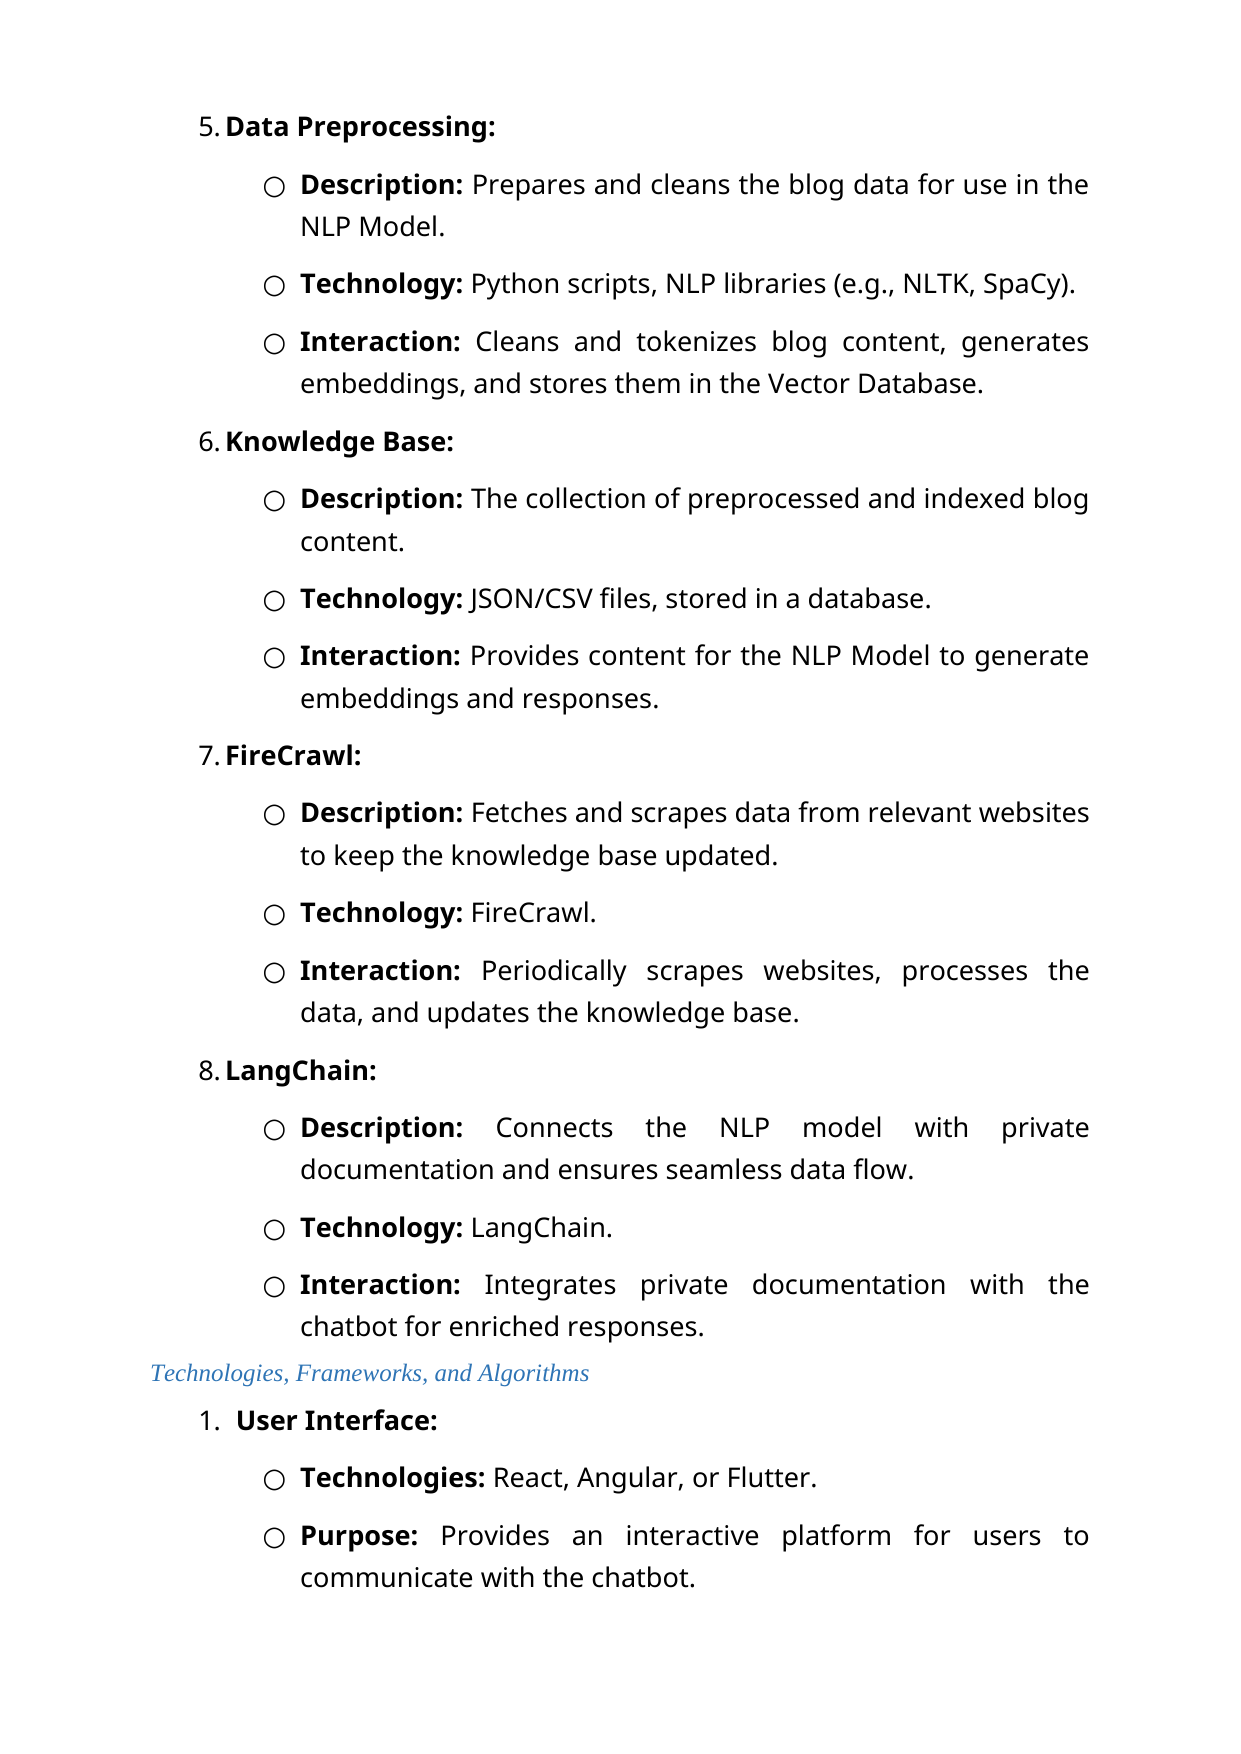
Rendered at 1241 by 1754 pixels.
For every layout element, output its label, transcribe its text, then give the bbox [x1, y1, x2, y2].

list Description: The collection of preprocessed and indexed blog content. [262, 479, 1090, 559]
list Description: Prepares and cleans the blog data for use in the NLP Model. [262, 165, 1090, 244]
list Description: Fetches and scrapes data from relevant websites to keep the knowledge base updated. [262, 794, 1090, 873]
list Data Preprocessing: [198, 108, 1090, 145]
list Description: Connects the NLP model with private documentation and ensures seamless data flow. [262, 1108, 1090, 1188]
list Technology: FireCrawl. [262, 894, 1090, 931]
list User Interface: [198, 1402, 1090, 1438]
list Interaction: Periodically scrapes websites, processes the data, and updates the knowledge base. [262, 951, 1090, 1030]
list Technology: Python scripts, NLP libraries (e.g., NLTK, SpaCy). [262, 265, 1090, 302]
list Interaction: Provides content for the NLP Model to generate embeddings and responses. [262, 637, 1090, 716]
list Interaction: Cleans and tokenizes blog content, generates embeddings, and stores them in the Vector Database. [262, 322, 1090, 402]
list Interaction: Integrates private documentation with the chatbot for enriched responses. [262, 1266, 1090, 1345]
list LangChain: [198, 1051, 1090, 1088]
list FireCrawl: [198, 737, 1090, 773]
list Technology: JSON/CSV files, stored in a database. [262, 579, 1090, 616]
list Knowledge Base: [198, 422, 1090, 459]
list Technologies: React, Angular, or Flutter. [262, 1459, 1090, 1496]
subtitle Technologies, Frameworks, and Algorithms [150, 1358, 1090, 1387]
list Technology: LangChain. [262, 1208, 1090, 1245]
list Purpose: Provides an interactive platform for users to communicate with the chatbot. [262, 1516, 1090, 1596]
